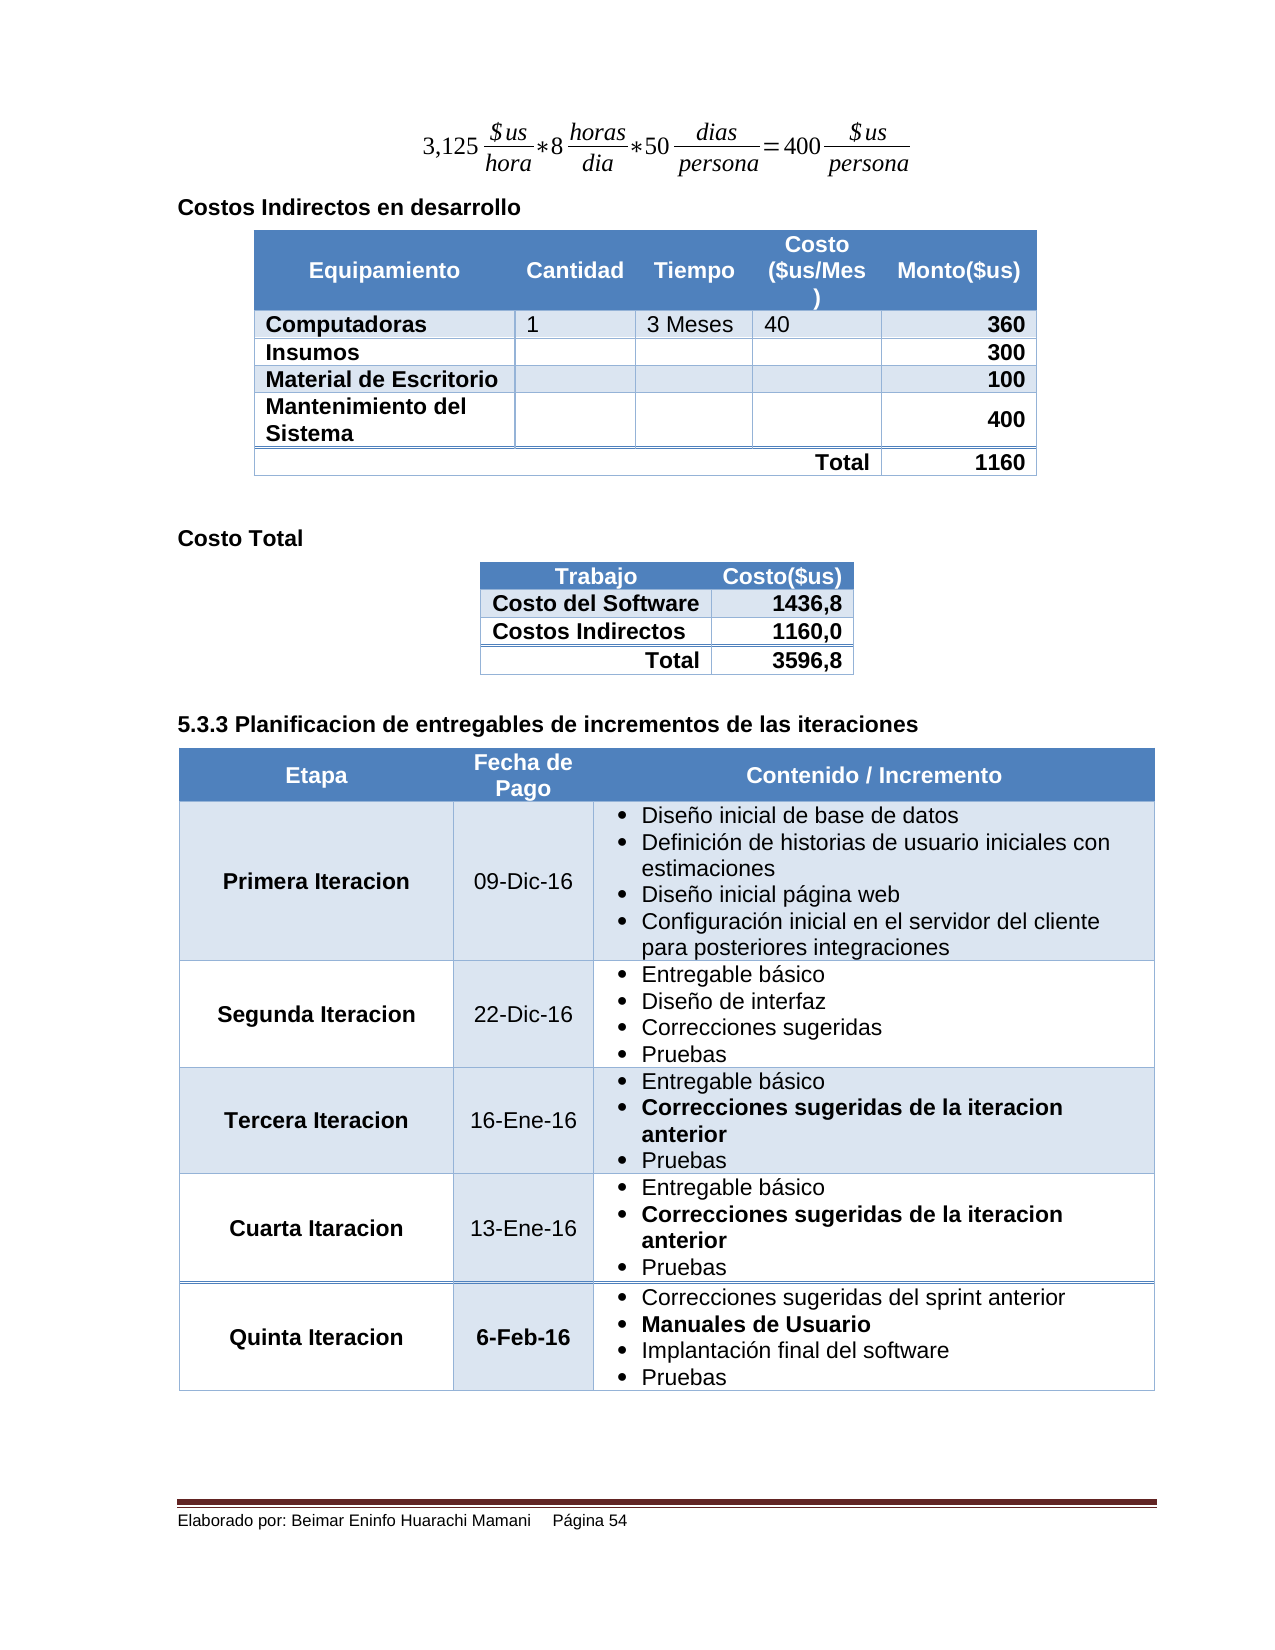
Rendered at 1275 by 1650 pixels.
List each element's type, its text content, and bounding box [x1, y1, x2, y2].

table_cell 3 Meses [636, 311, 752, 337]
table_cell 40 [753, 311, 881, 337]
table_cell [516, 393, 635, 446]
table_header Contenido / Incremento [594, 749, 1154, 801]
table_cell 360 [882, 311, 1036, 337]
table_cell [516, 339, 635, 365]
table_header Trabajo [481, 563, 711, 589]
table_cell 09-Dic-16 [454, 802, 593, 960]
table_header Costo ($us/Mes) [753, 231, 881, 310]
table_cell [753, 366, 881, 392]
table_cell Mantenimiento del Sistema [255, 393, 514, 446]
table_cell 1160,0 [712, 618, 853, 644]
table_cell [753, 339, 881, 365]
subtitle 5.3.3 Planificacion de entregables de incrementos de las iteraciones [177, 711, 1157, 737]
table_header Fecha de Pago [454, 749, 593, 801]
table_cell Entregable básico Diseño de interfaz Correcciones sugeridas Pruebas [594, 961, 1154, 1067]
table_cell Cuarta Itaracion [180, 1174, 453, 1281]
table_cell Total [481, 647, 711, 673]
table_cell Correcciones sugeridas del sprint anterior Manuales de Usuario Implantación final del software Pruebas [594, 1284, 1154, 1390]
table_cell Costo del Software [481, 590, 711, 617]
table_cell [636, 339, 752, 365]
table_cell Quinta Iteracion [180, 1284, 453, 1390]
table_header Equipamiento [255, 231, 514, 310]
table_cell 6-Feb-16 [454, 1284, 593, 1390]
table_header Tiempo [636, 231, 752, 310]
table_header Monto($us) [882, 231, 1036, 310]
table_cell 400 [882, 393, 1036, 446]
table_cell Tercera Iteracion [180, 1068, 453, 1173]
table_cell 1 [516, 311, 635, 337]
table_cell Insumos [255, 339, 514, 365]
table_cell 1160 [882, 449, 1036, 475]
table_cell Segunda Iteracion [180, 961, 453, 1067]
table_cell 300 [882, 339, 1036, 365]
table_cell [636, 393, 752, 446]
table_cell 22-Dic-16 [454, 961, 593, 1067]
table_cell Costos Indirectos [481, 618, 711, 644]
table_cell Material de Escritorio [255, 366, 514, 392]
table_cell 13-Ene-16 [454, 1174, 593, 1281]
table_cell [753, 393, 881, 446]
table_cell Entregable básico Correcciones sugeridas de la iteracion anterior Pruebas [594, 1068, 1154, 1173]
text Costos Indirectos en desarrollo [177, 193, 1157, 220]
table_cell 100 [882, 366, 1036, 392]
table_cell Primera Iteracion [180, 802, 453, 960]
table_header Etapa [180, 749, 453, 801]
table_header Costo($us) [712, 563, 853, 589]
table_header Cantidad [516, 231, 635, 310]
table_cell 1436,8 [712, 590, 853, 617]
table_cell 3596,8 [712, 647, 853, 673]
table_cell Entregable básico Correcciones sugeridas de la iteracion anterior Pruebas [594, 1174, 1154, 1281]
table_cell Diseño inicial de base de datos Definición de historias de usuario iniciales con estimaciones Diseño inicial página web Configuración inicial en el servidor del cliente para posteriores integraciones [594, 802, 1154, 960]
table_cell [516, 366, 635, 392]
table_cell [636, 366, 752, 392]
text Costo Total [177, 525, 1157, 552]
table_cell 16-Ene-16 [454, 1068, 593, 1173]
table_cell Computadoras [255, 311, 514, 337]
table_cell Total [255, 449, 881, 475]
